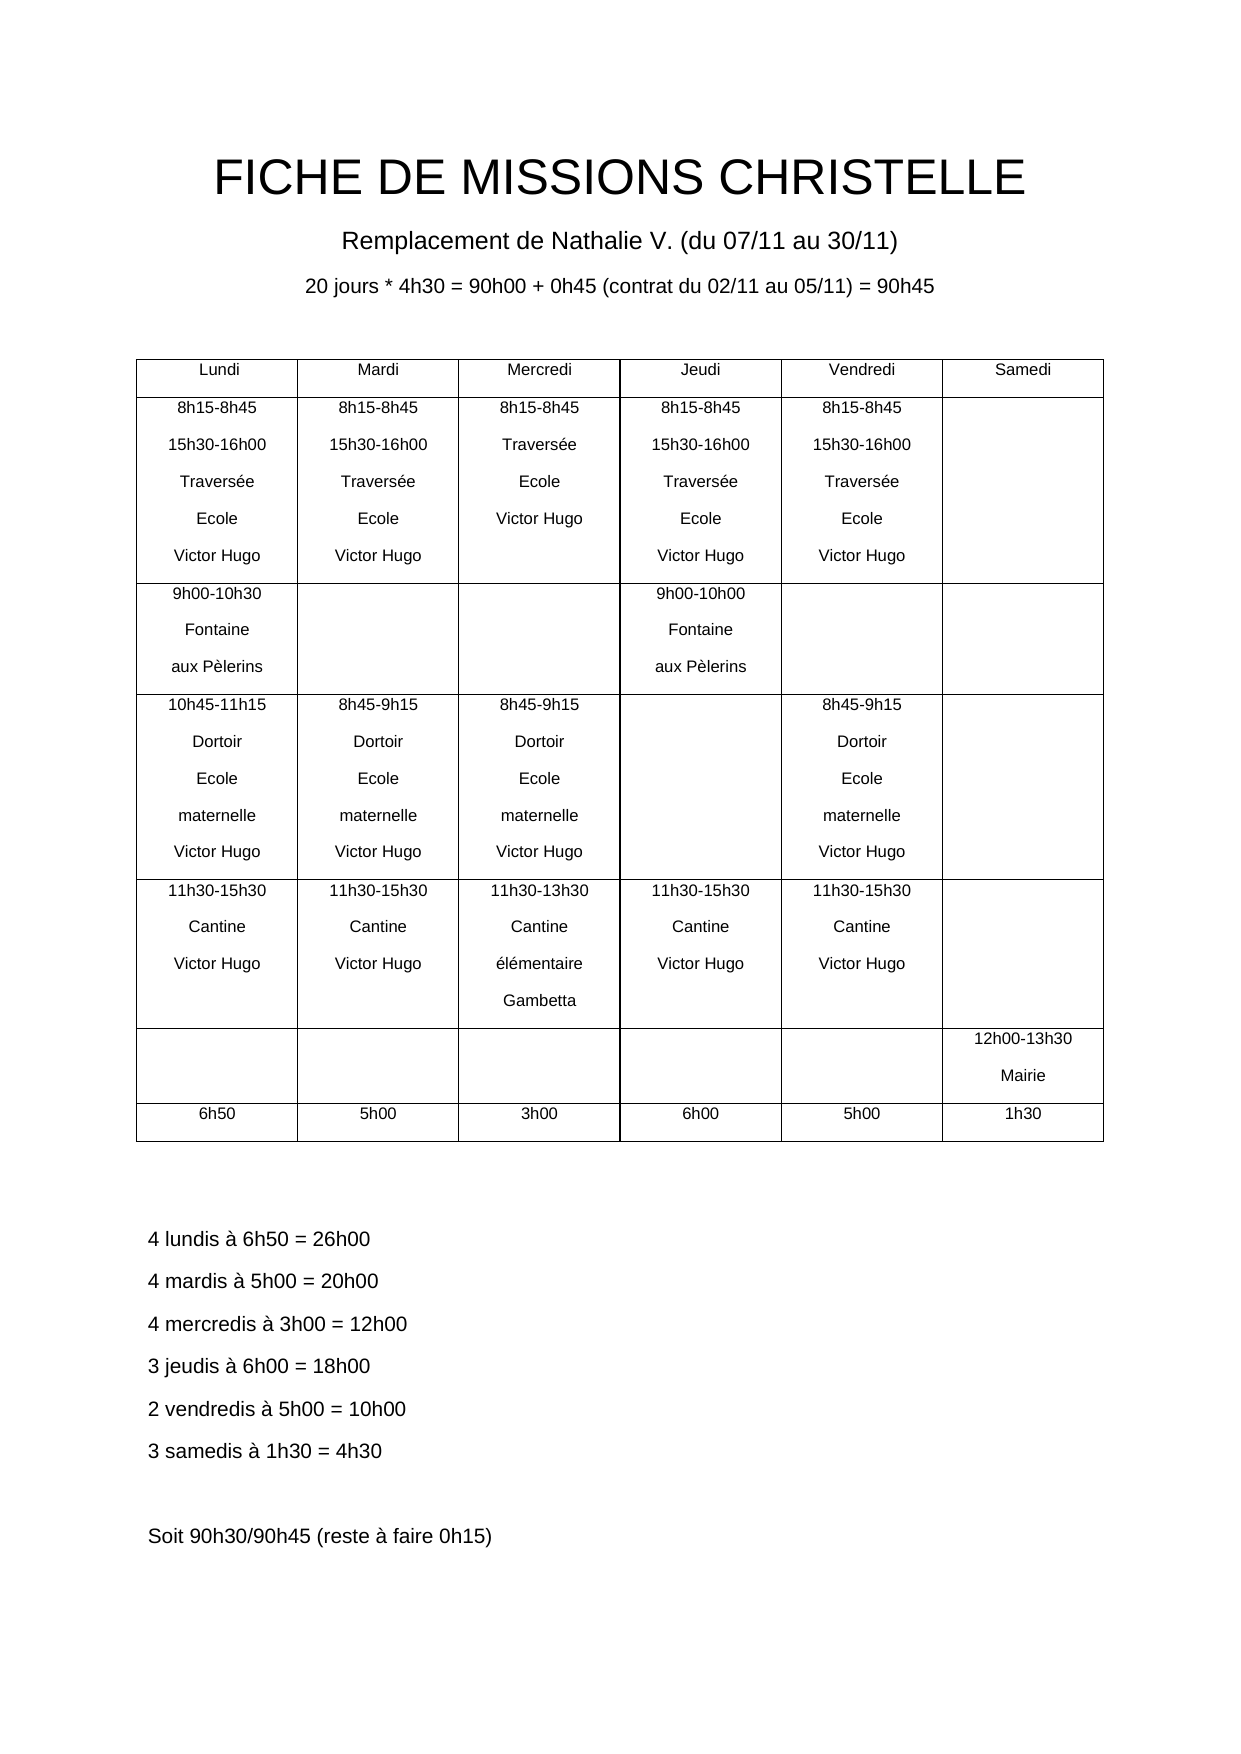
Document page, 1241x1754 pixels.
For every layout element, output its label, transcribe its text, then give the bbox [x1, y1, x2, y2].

text 20 jours * 4h30 = 90h00 + 0h45 (contrat du 02/11 au 05/11) = 90h45 [148, 274, 1093, 298]
table_cell 8h15-8h45 15h30-16h00 Traversée Ecole Victor Hugo [621, 398, 781, 582]
table_cell 8h15-8h45 Traversée Ecole Victor Hugo [459, 398, 619, 582]
table_cell 8h15-8h45 15h30-16h00 Traversée Ecole Victor Hugo [782, 398, 942, 582]
table_cell 12h00-13h30 Mairie [943, 1029, 1103, 1103]
table_header Samedi [943, 360, 1103, 397]
table_cell 9h00-10h00 Fontaine aux Pèlerins [621, 584, 781, 694]
table_cell 6h50 [137, 1104, 297, 1141]
text 4 mercredis à 3h00 = 12h00 [148, 1312, 1093, 1336]
table_header Mercredi [459, 360, 619, 397]
table_cell [943, 880, 1103, 1028]
table_header Jeudi [621, 360, 781, 397]
table_cell [782, 584, 942, 694]
table_header Vendredi [782, 360, 942, 397]
table_cell 3h00 [459, 1104, 619, 1141]
text 2 vendredis à 5h00 = 10h00 [148, 1397, 1093, 1421]
text FICHE DE MISSIONS CHRISTELLE [148, 148, 1093, 205]
table_cell 8h45-9h15 Dortoir Ecole maternelle Victor Hugo [782, 695, 942, 879]
table_cell 1h30 [943, 1104, 1103, 1141]
table_cell 11h30-15h30 Cantine Victor Hugo [298, 880, 458, 1028]
text Remplacement de Nathalie V. (du 07/11 au 30/11) [148, 226, 1093, 255]
table_cell [459, 584, 619, 694]
table_cell 8h45-9h15 Dortoir Ecole maternelle Victor Hugo [459, 695, 619, 879]
table_cell 11h30-15h30 Cantine Victor Hugo [621, 880, 781, 1028]
table_cell 8h45-9h15 Dortoir Ecole maternelle Victor Hugo [298, 695, 458, 879]
table_cell 9h00-10h30 Fontaine aux Pèlerins [137, 584, 297, 694]
table_cell 6h00 [621, 1104, 781, 1141]
table_cell 11h30-15h30 Cantine Victor Hugo [782, 880, 942, 1028]
table_cell [943, 398, 1103, 582]
table_header Mardi [298, 360, 458, 397]
table_cell 5h00 [298, 1104, 458, 1141]
table_cell 8h15-8h45 15h30-16h00 Traversée Ecole Victor Hugo [137, 398, 297, 582]
table_cell 10h45-11h15 Dortoir Ecole maternelle Victor Hugo [137, 695, 297, 879]
table_cell [298, 1029, 458, 1103]
text 3 jeudis à 6h00 = 18h00 [148, 1354, 1093, 1378]
table_cell [782, 1029, 942, 1103]
table_cell 8h15-8h45 15h30-16h00 Traversée Ecole Victor Hugo [298, 398, 458, 582]
table_cell 11h30-13h30 Cantine élémentaire Gambetta [459, 880, 619, 1028]
table_cell [621, 1029, 781, 1103]
text 4 mardis à 5h00 = 20h00 [148, 1269, 1093, 1293]
text 4 lundis à 6h50 = 26h00 [148, 1227, 1093, 1251]
table_cell 11h30-15h30 Cantine Victor Hugo [137, 880, 297, 1028]
table_cell [943, 584, 1103, 694]
table_cell [137, 1029, 297, 1103]
table_header Lundi [137, 360, 297, 397]
table_cell [943, 695, 1103, 879]
table_cell 5h00 [782, 1104, 942, 1141]
text 3 samedis à 1h30 = 4h30 [148, 1439, 1093, 1463]
table_cell [621, 695, 781, 879]
table_cell [459, 1029, 619, 1103]
text Soit 90h30/90h45 (reste à faire 0h15) [148, 1524, 1093, 1548]
table_cell [298, 584, 458, 694]
